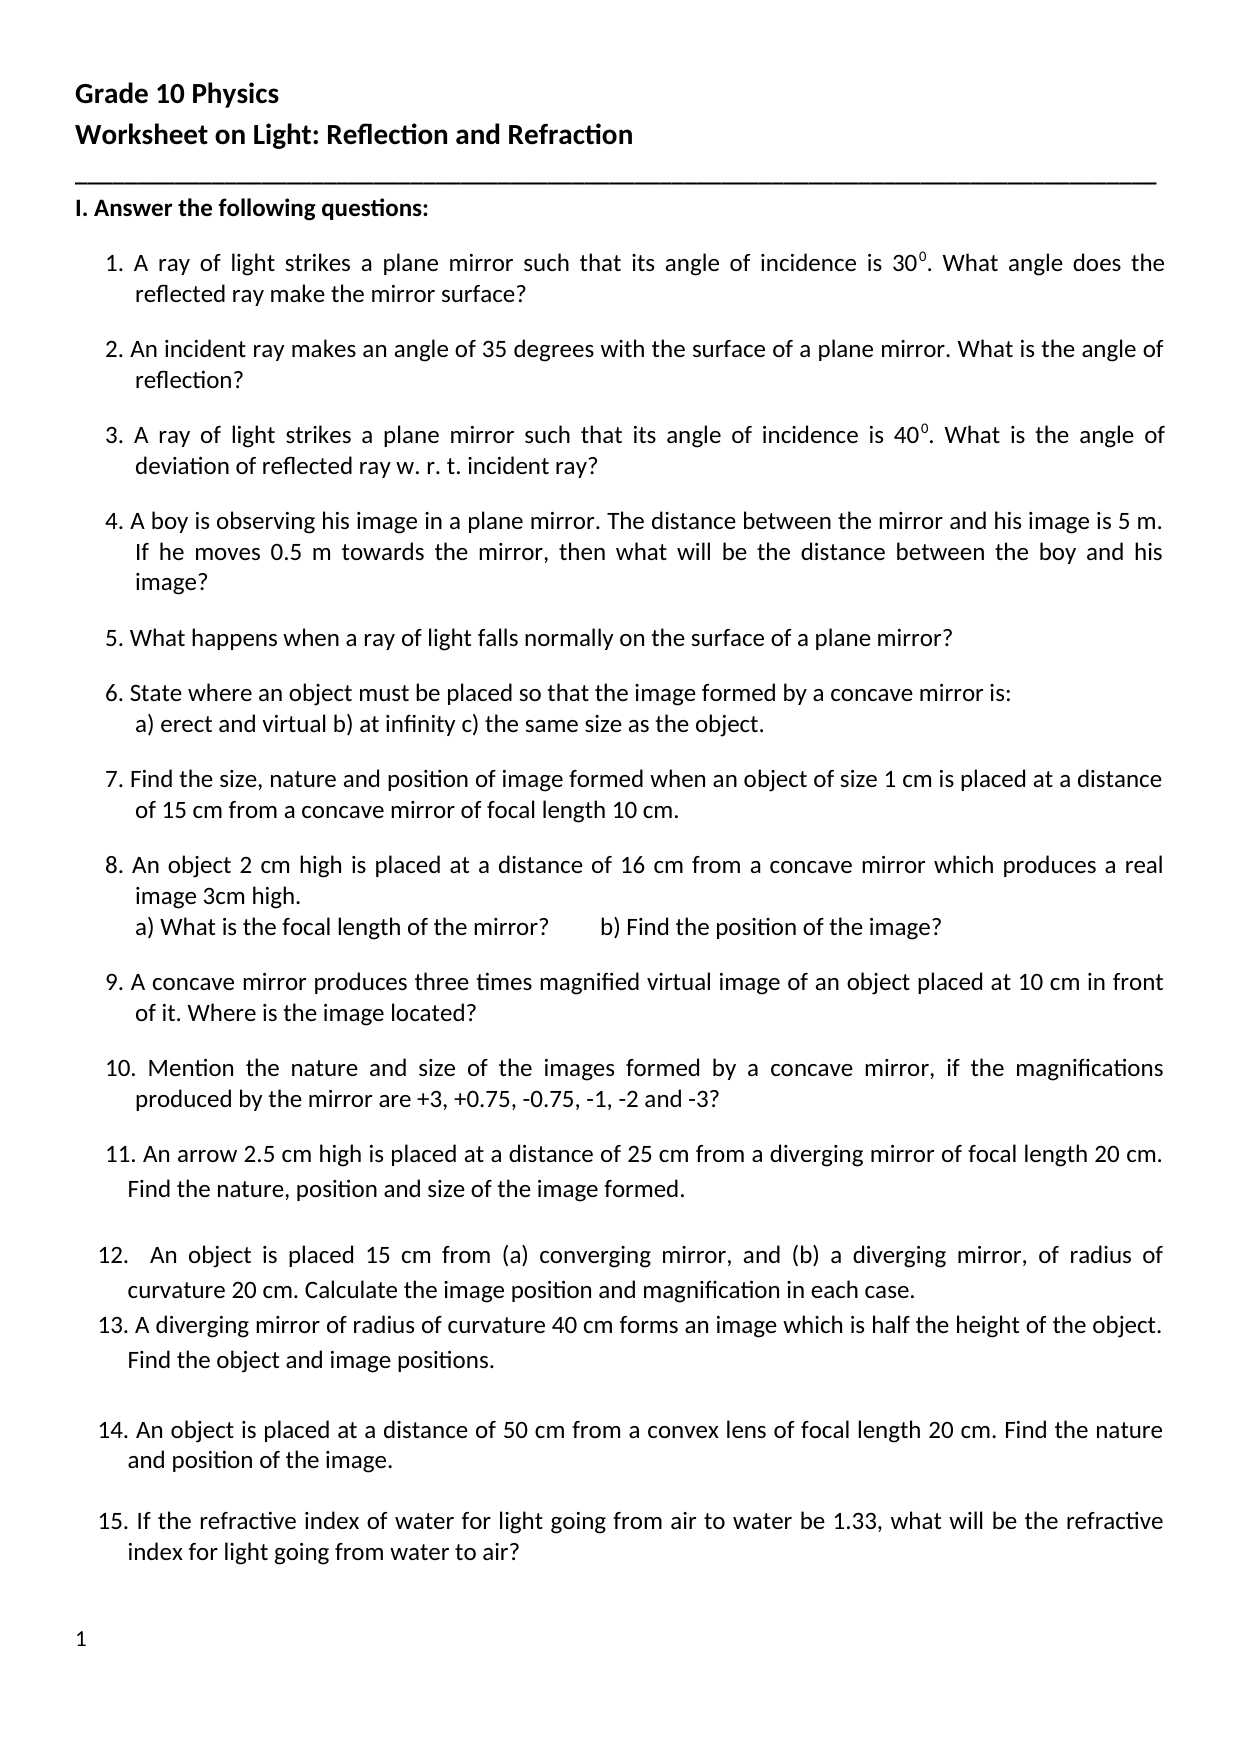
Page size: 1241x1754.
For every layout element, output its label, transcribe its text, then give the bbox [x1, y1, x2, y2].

text 15. If the refractive index of water for light going from air to water be 1.33, what will be the refractive index for light going from water to air? [97, 1505, 1165, 1566]
text 4. A boy is observing his image in a plane mirror. The distance between the mirror and his image is 5 m. If he moves 0.5 m towards the mirror, then what will be the distance between the boy and his image? [105, 506, 1165, 597]
text 14. An object is placed at a distance of 50 cm from a convex lens of focal length 20 cm. Find the nature and position of the image. [97, 1414, 1165, 1475]
text 9. A concave mirror produces three times magnified virtual image of an object placed at 10 cm in front of it. Where is the image located? [105, 966, 1165, 1027]
text 5. What happens when a ray of light falls normally on the surface of a plane mirror? [105, 622, 1165, 653]
text 6. State where an object must be placed so that the image formed by a concave mirror is: [105, 678, 1165, 708]
text Grade 10 Physics [75, 75, 1165, 111]
text 2. An incident ray makes an angle of 35 degrees with the surface of a plane mirror. What is the angle of reflection? [105, 333, 1165, 394]
text 1. A ray of light strikes a plane mirror such that its angle of incidence is 300. What angle does the reflected ray make the mirror surface? [105, 247, 1165, 308]
text a) erect and virtual b) at infinity c) the same size as the object. [105, 708, 1165, 739]
text 12. An object is placed 15 cm from (a) converging mirror, and (b) a diverging mirror, of radius of curvature 20 cm. Calculate the image position and magnification in each case. [97, 1239, 1165, 1304]
text _______________________________________________________________________________________ [75, 157, 1165, 187]
text Worksheet on Light: Reflection and Refraction [75, 116, 1165, 152]
text 8. An object 2 cm high is placed at a distance of 16 cm from a concave mirror which produces a real image 3cm high. [105, 850, 1165, 911]
text 13. A diverging mirror of radius of curvature 40 cm forms an image which is half the height of the object. Find the object and image positions. [97, 1309, 1165, 1374]
text 10. Mention the nature and size of the images formed by a concave mirror, if the magnifications produced by the mirror are +3, +0.75, -0.75, -1, -2 and -3? [105, 1052, 1165, 1113]
text 7. Find the size, nature and position of image formed when an object of size 1 cm is placed at a distance of 15 cm from a concave mirror of focal length 10 cm. [105, 764, 1165, 825]
text 11. An arrow 2.5 cm high is placed at a distance of 25 cm from a diverging mirror of focal length 20 cm. Find the nature, position and size of the image formed. [105, 1138, 1165, 1204]
text I. Answer the following questions: [75, 192, 1165, 222]
text a) What is the focal length of the mirror? b) Find the position of the image? [105, 911, 1165, 941]
text 3. A ray of light strikes a plane mirror such that its angle of incidence is 400. What is the angle of deviation of reflected ray w. r. t. incident ray? [105, 419, 1165, 481]
